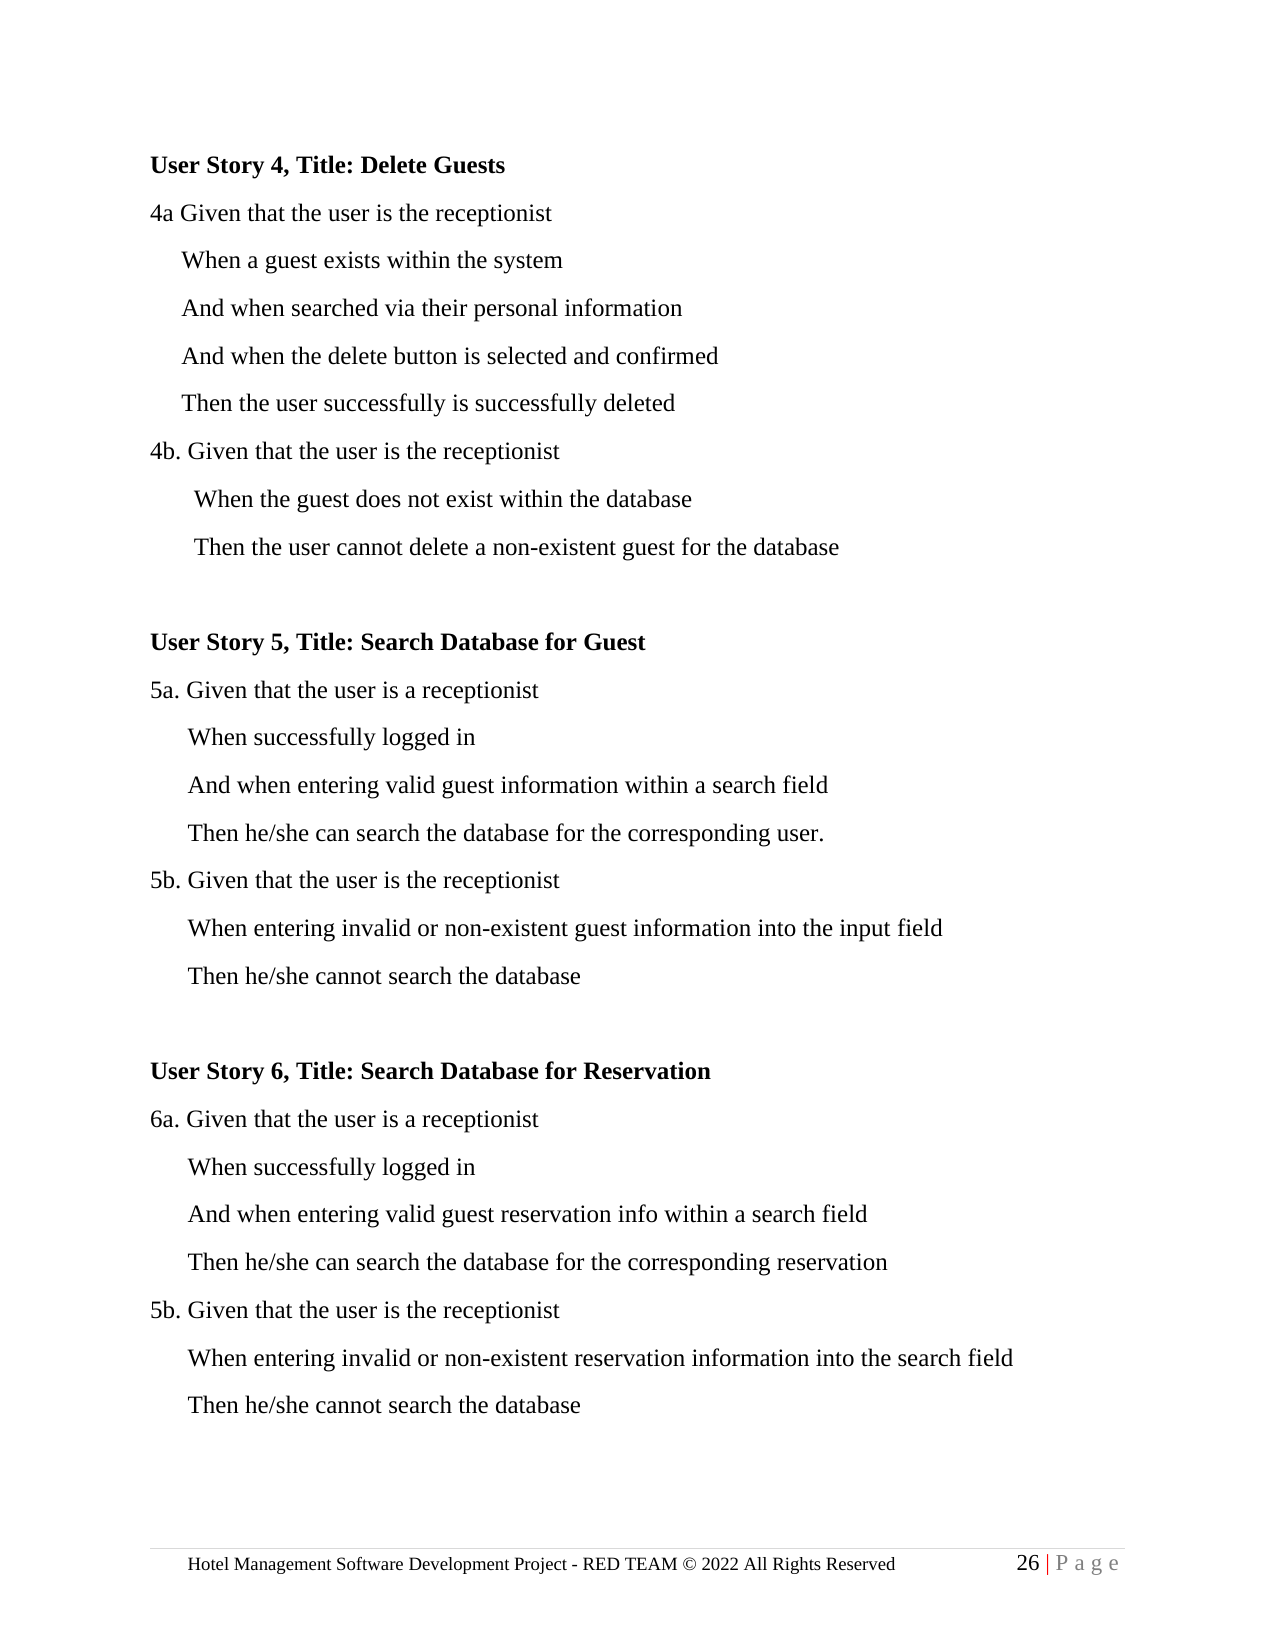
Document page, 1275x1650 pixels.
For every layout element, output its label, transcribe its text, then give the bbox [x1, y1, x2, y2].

text Then he/she can search the database for the corresponding reservation [150, 1247, 1125, 1276]
text 4b. Given that the user is the receptionist [150, 436, 1125, 465]
text And when entering valid guest reservation info within a search field [150, 1199, 1125, 1228]
text User Story 5, Title: Search Database for Guest [150, 627, 1125, 656]
text Then he/she cannot search the database [150, 961, 1125, 990]
text 6a. Given that the user is a receptionist [150, 1104, 1125, 1133]
text Then he/she cannot search the database [150, 1390, 1125, 1419]
text When a guest exists within the system [150, 245, 1125, 274]
text Then he/she can search the database for the corresponding user. [150, 818, 1125, 847]
text Then the user cannot delete a non-existent guest for the database [150, 532, 1125, 560]
text 5b. Given that the user is the receptionist [150, 866, 1125, 894]
text When the guest does not exist within the database [150, 484, 1125, 513]
text 4a Given that the user is the receptionist [150, 198, 1125, 226]
text User Story 6, Title: Search Database for Reservation [150, 1056, 1125, 1085]
text When entering invalid or non-existent reservation information into the search field [150, 1343, 1125, 1371]
text When entering invalid or non-existent guest information into the input field [150, 913, 1125, 942]
text Then the user successfully is successfully deleted [150, 388, 1125, 417]
text And when searched via their personal information [150, 293, 1125, 322]
text When successfully logged in [150, 722, 1125, 751]
text And when the delete button is selected and confirmed [150, 341, 1125, 369]
text 5b. Given that the user is the receptionist [150, 1295, 1125, 1324]
text 5a. Given that the user is a receptionist [150, 675, 1125, 703]
text User Story 4, Title: Delete Guests [150, 150, 1125, 179]
text When successfully logged in [150, 1152, 1125, 1181]
text And when entering valid guest information within a search field [150, 770, 1125, 799]
